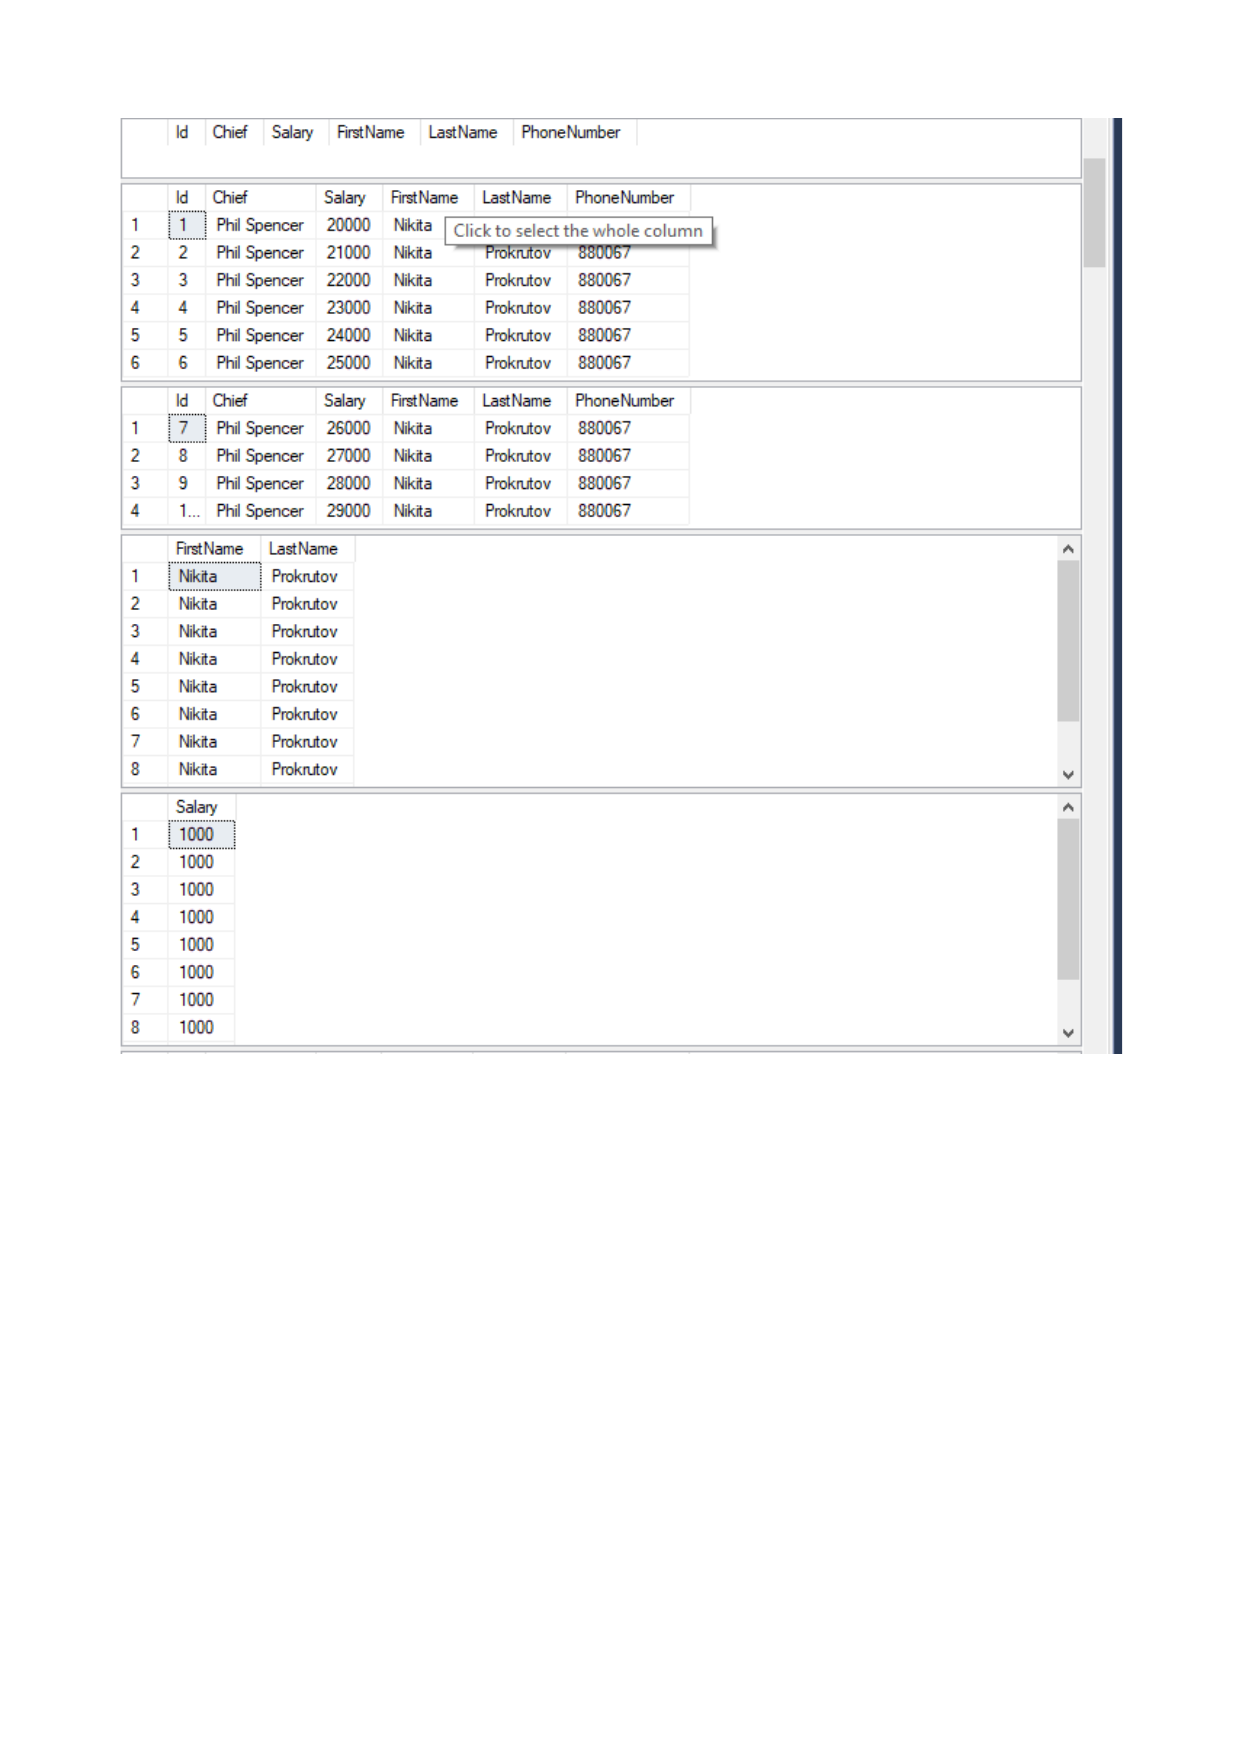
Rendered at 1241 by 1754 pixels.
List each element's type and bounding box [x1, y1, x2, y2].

picture [118, 118, 1123, 1054]
